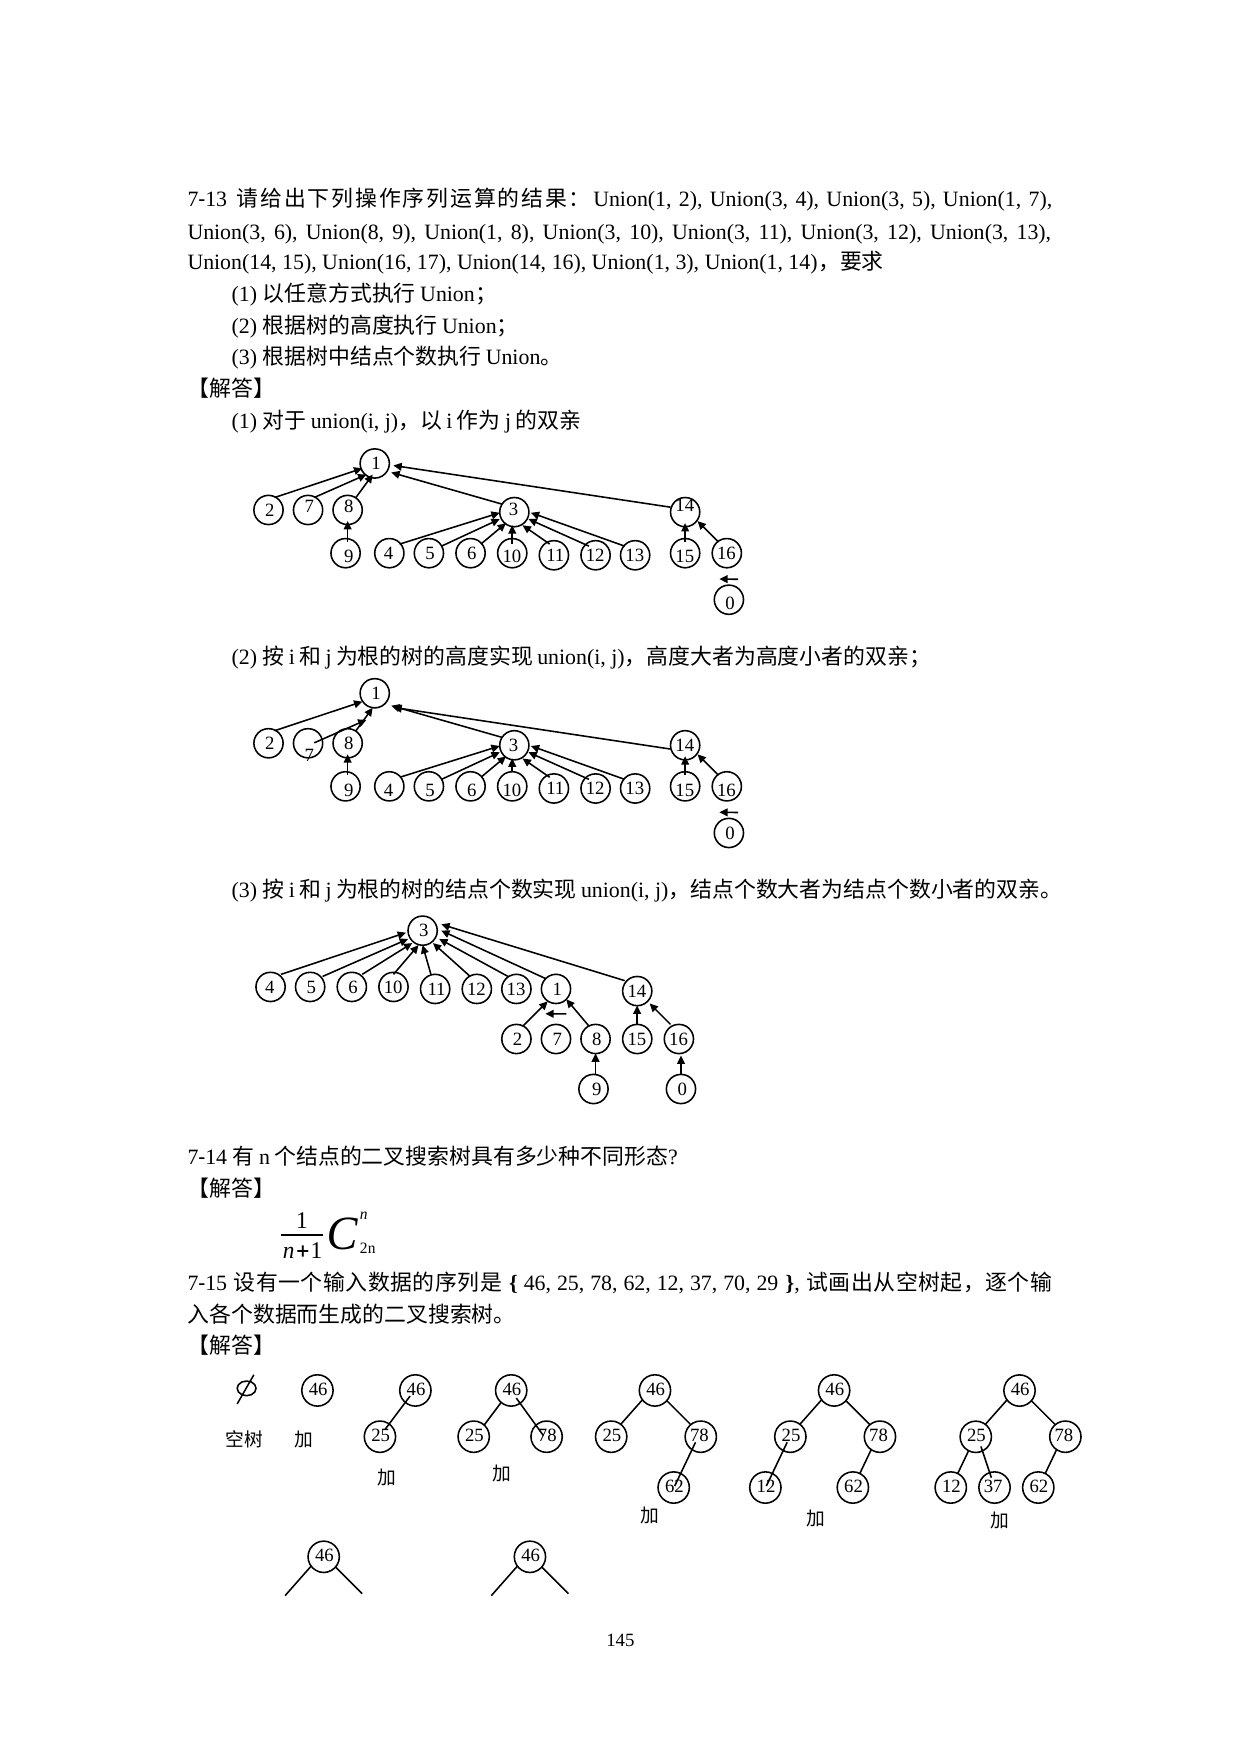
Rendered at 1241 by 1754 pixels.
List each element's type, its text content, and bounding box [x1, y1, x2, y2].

text 7-15 设有一个输入数据的序列是 { 46, 25, 78, 62, 12, 37, 70, 29 }, 试画出从空树起，逐个输入各个数据而生成的二叉搜索树。 [187, 1265, 1053, 1328]
text 7-13 请给出下列操作序列运算的结果：Union(1, 2), Union(3, 4), Union(3, 5), Union(1, 7), Union(3, 6), Union(8, 9), Union(1, 8), Union(3, 10), Union(3, 11), Union(3, 12), Union(3, 13), Union(14, 15), Union(16, 17), Union(14, 16), Union(1, 3), Union(1, 14)，要求 [187, 181, 1053, 276]
text 【解答】 [187, 1171, 1053, 1203]
text (2) 根据树的高度执行Union； [187, 308, 1053, 339]
text (1) 以任意方式执行Union； [187, 276, 1053, 308]
text (3) 按i和j为根的树的结点个数实现union(i, j)，结点个数大者为结点个数小者的双亲。 [187, 872, 1053, 903]
text (1) 对于union(i, j)，以i作为j的双亲 [187, 403, 1053, 434]
text 7-14 有n个结点的二叉搜索树具有多少种不同形态? [187, 1139, 1053, 1171]
text (3) 根据树中结点个数执行Union。 [187, 339, 1053, 371]
text (2) 按i和j为根的树的高度实现union(i, j)，高度大者为高度小者的双亲； [187, 639, 1053, 702]
text 【解答】 [187, 371, 1053, 403]
text 【解答】 [187, 1328, 1053, 1360]
